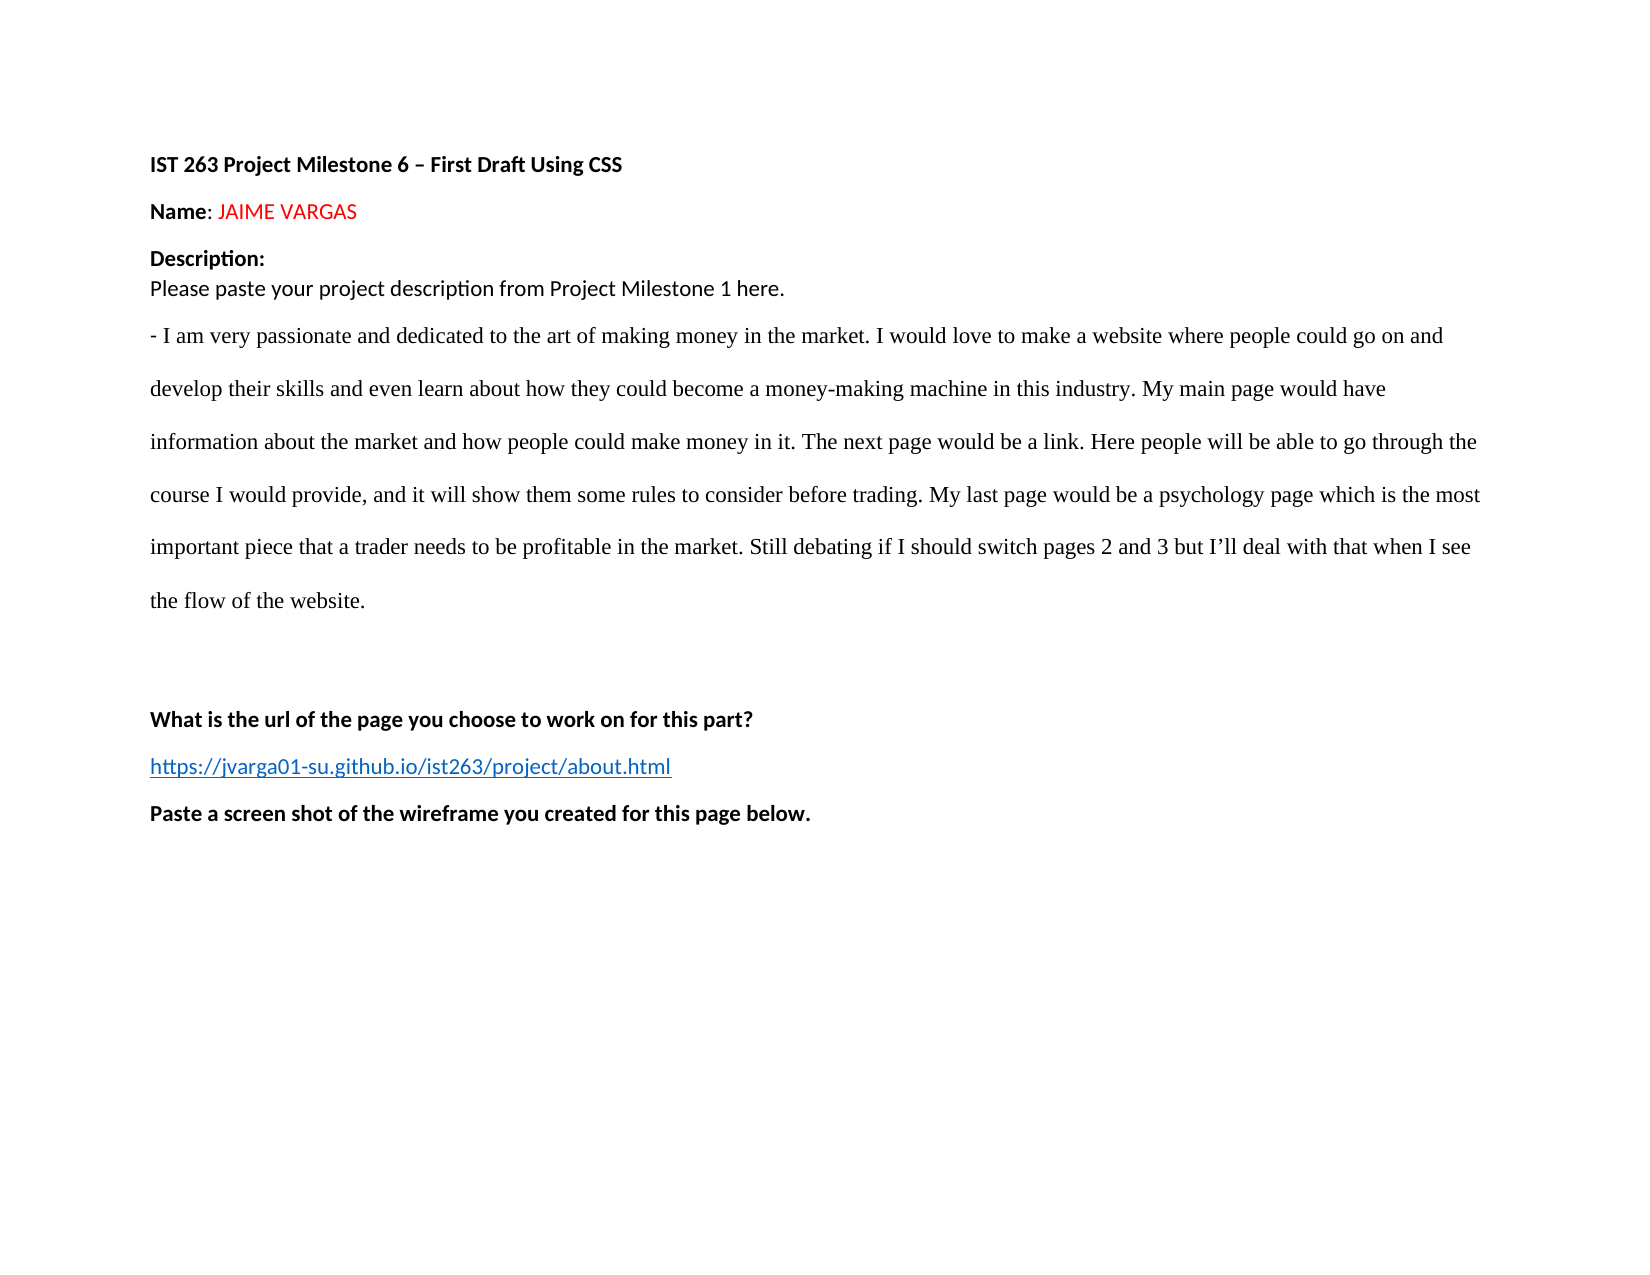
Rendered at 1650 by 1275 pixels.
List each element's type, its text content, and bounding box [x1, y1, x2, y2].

text https://jvarga01-su.github.io/ist263/project/about.html [150, 752, 1500, 781]
text Name: JAIME VARGAS [150, 197, 1500, 225]
text - I am very passionate and dedicated to the art of making money in the market. I would love to make a website where people could go on and develop their skills and even learn about how they could become a money-making machine in this industry. My main page would have information about the market and how people could make money in it. The next page would be a link. Here people will be able to go through the course I would provide, and it will show them some rules to consider before trading. My last page would be a psychology page which is the most important piece that a trader needs to be profitable in the market. Still debating if I should switch pages 2 and 3 but I’ll deal with that when I see the flow of the website. [150, 321, 1500, 614]
text Paste a screen shot of the wireframe you created for this page below. [150, 799, 1500, 827]
text What is the url of the page you choose to work on for this part? [150, 706, 1500, 734]
text IST 263 Project Milestone 6 – First Draft Using CSS [150, 150, 1500, 178]
text Description: Please paste your project description from Project Milestone 1 here. [150, 244, 1500, 302]
